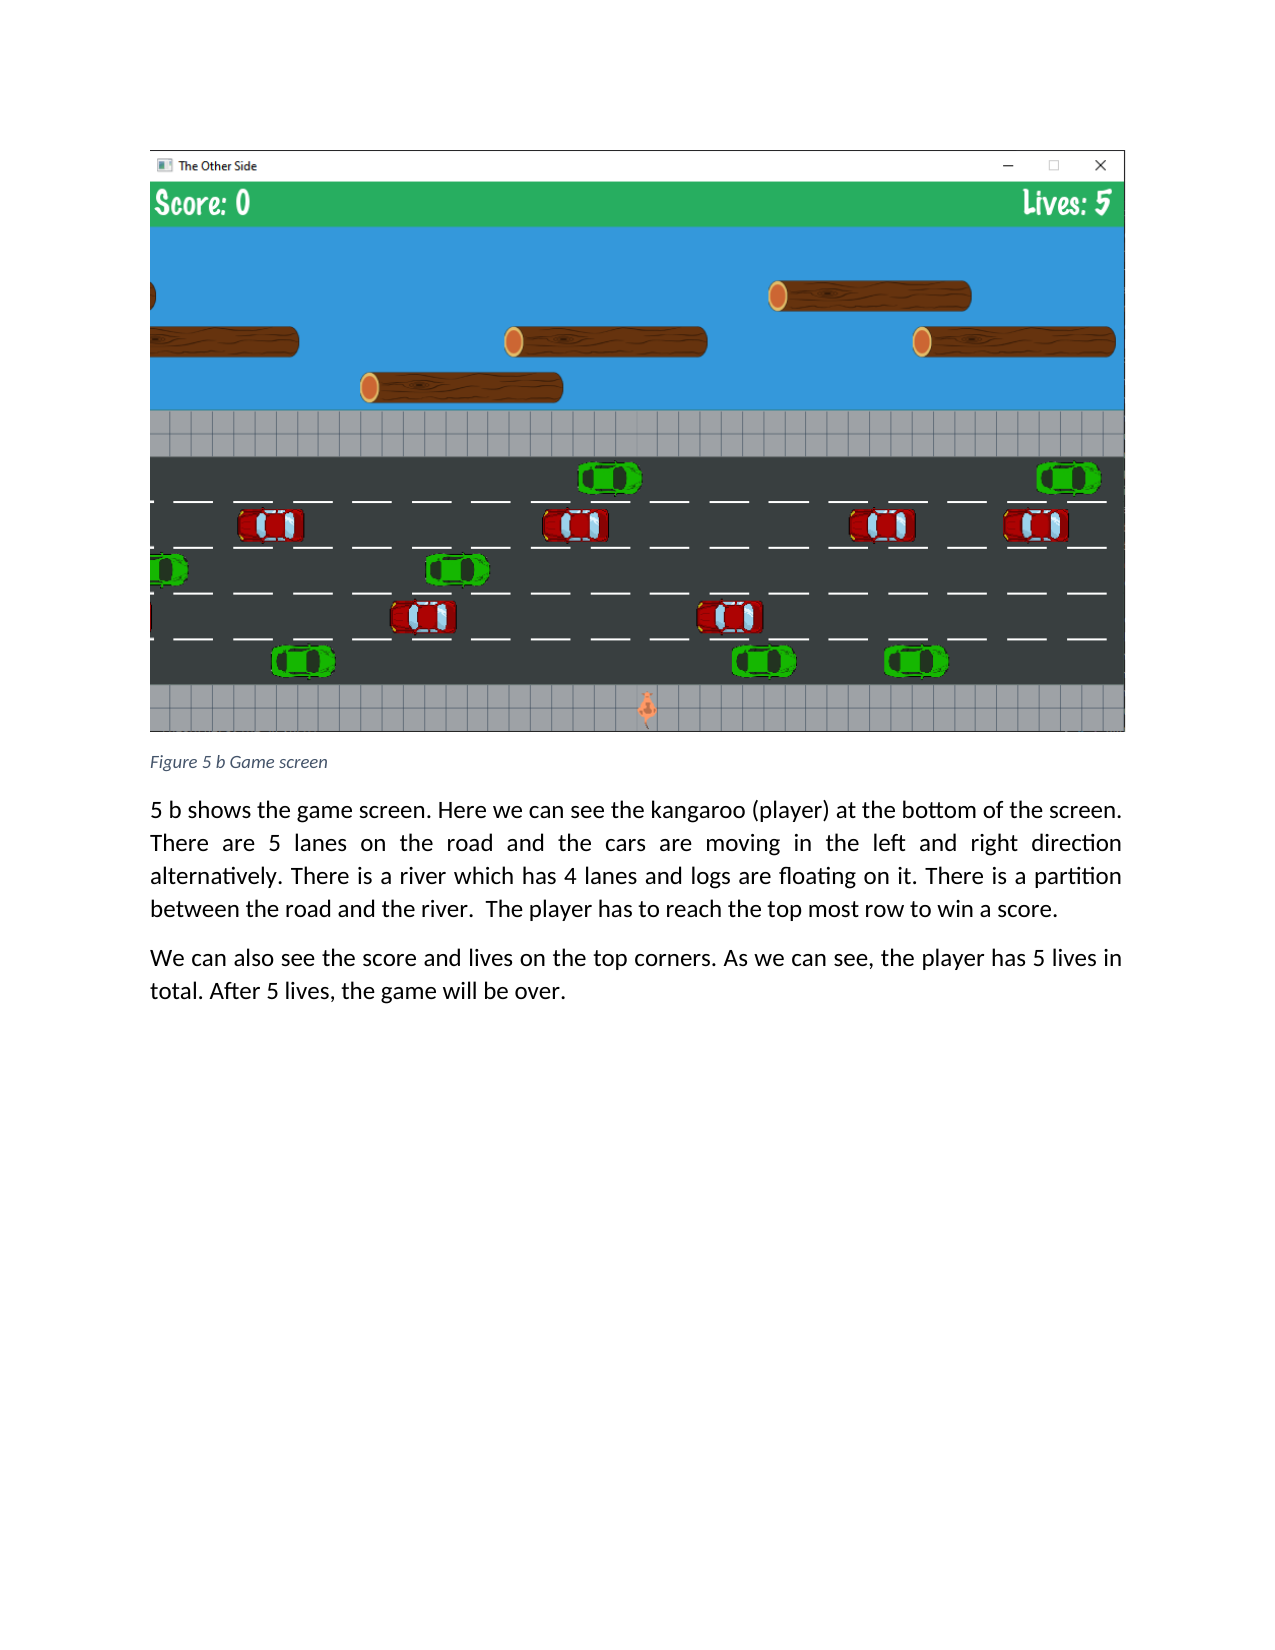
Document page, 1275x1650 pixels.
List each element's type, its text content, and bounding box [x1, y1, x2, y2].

text 5 b shows the game screen. Here we can see the kangaroo (player) at the bottom of the screen. There are 5 lanes on the road and the cars are moving in the left and right direction alternatively. There is a river which has 4 lanes and logs are floating on it. There is a partition between the road and the river. The player has to reach the top most row to win a score. [150, 794, 1125, 923]
text We can also see the score and lives on the top corners. As we can see, the player has 5 lives in total. After 5 lives, the game will be over. [150, 942, 1125, 1006]
picture [150, 150, 1125, 732]
